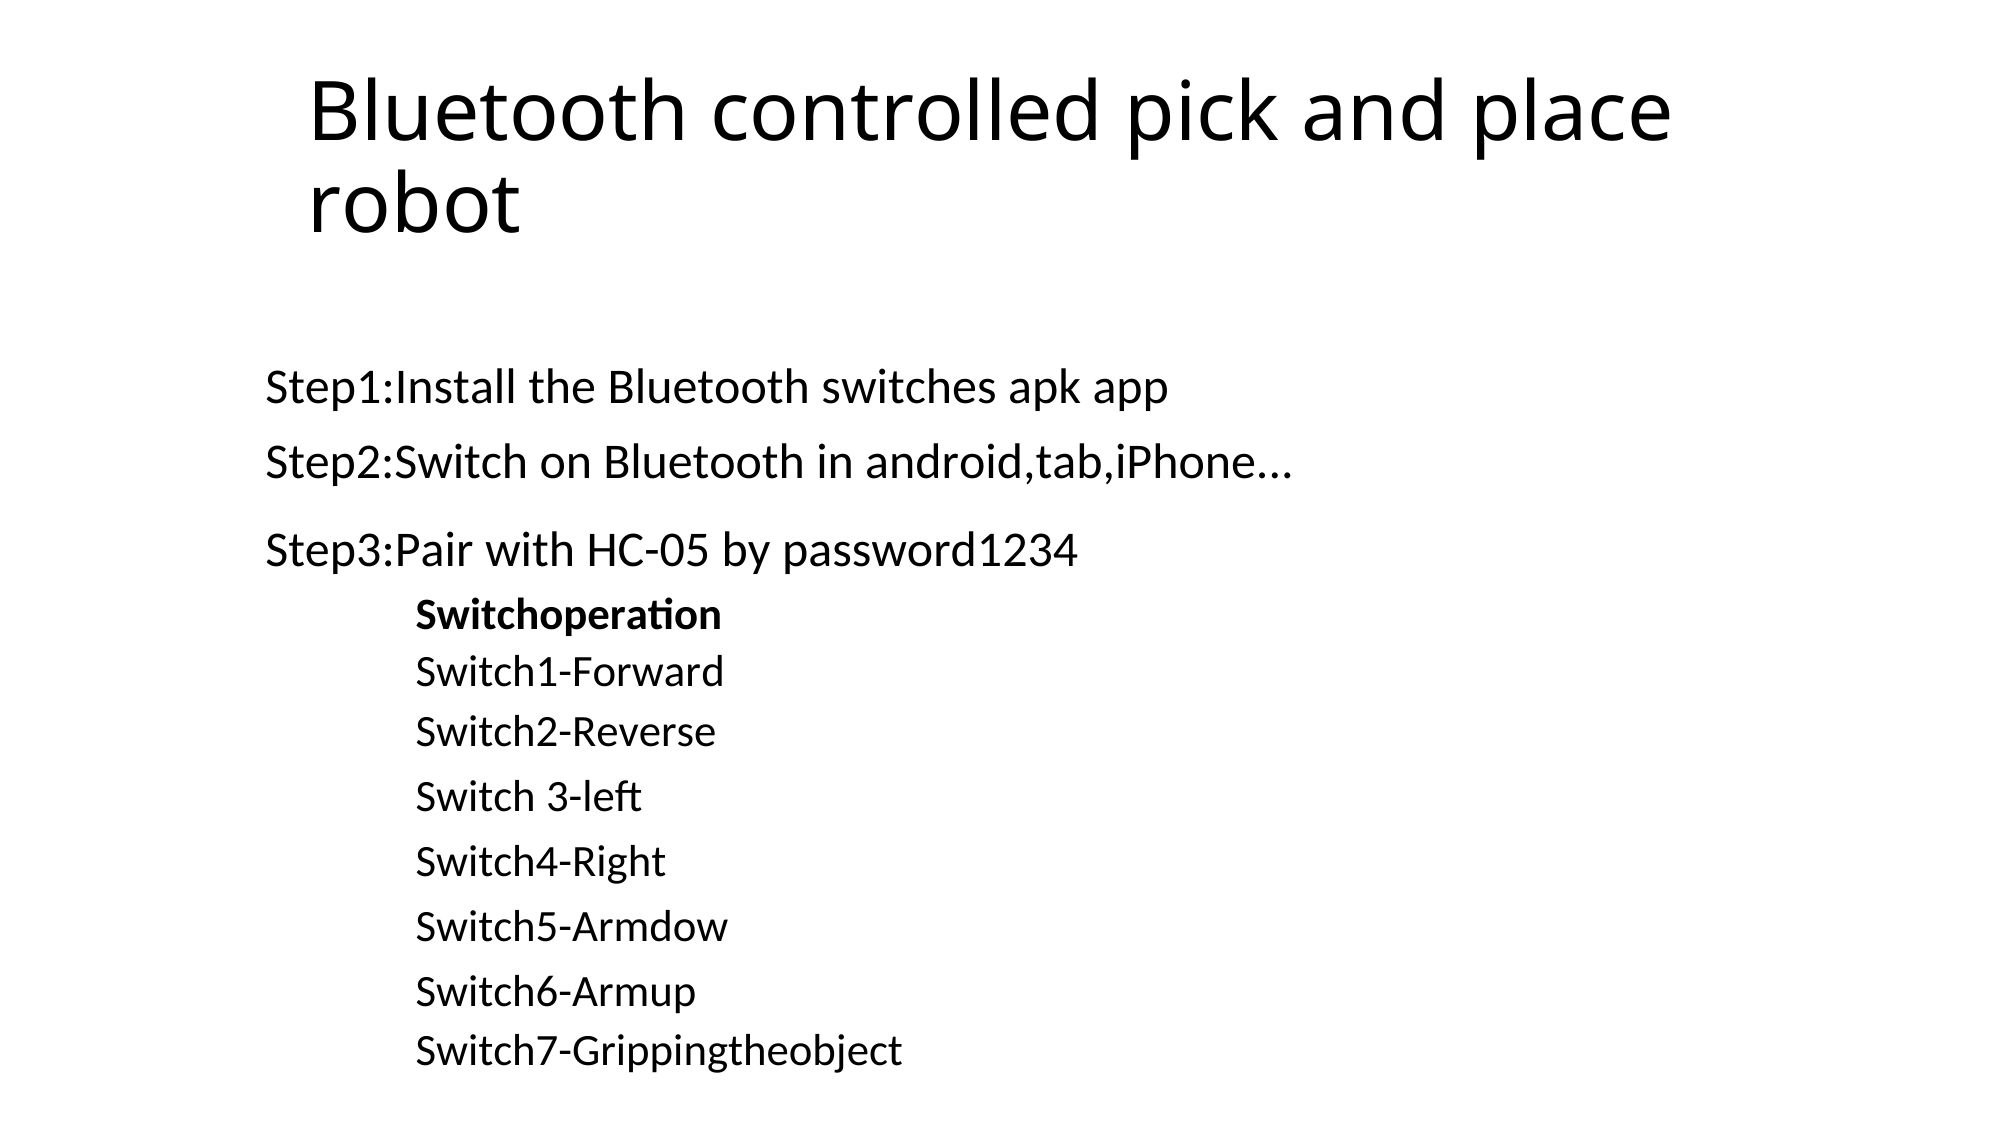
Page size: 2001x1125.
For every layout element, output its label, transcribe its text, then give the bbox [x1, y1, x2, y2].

text Switch 3-left [415, 768, 779, 823]
text Step2:Switch on Bluetooth in android,tab,iPhone... [265, 430, 1449, 491]
text Switch1-Forward Switch2-Reverse [415, 643, 779, 758]
text Switch6-Armup [415, 963, 779, 1017]
text Switch4-Right [415, 833, 779, 888]
title Bluetooth controlled pick and place robot [307, 67, 1710, 251]
text Switch5-Armdow [415, 898, 779, 953]
text Switchoperation [415, 593, 1710, 638]
text Step1:Install the Bluetooth switches apk app [265, 355, 1710, 416]
text Switch7-Grippingtheobject [415, 1023, 1710, 1077]
text Step3:Pair with HC-05 by password1234 [265, 518, 1449, 579]
